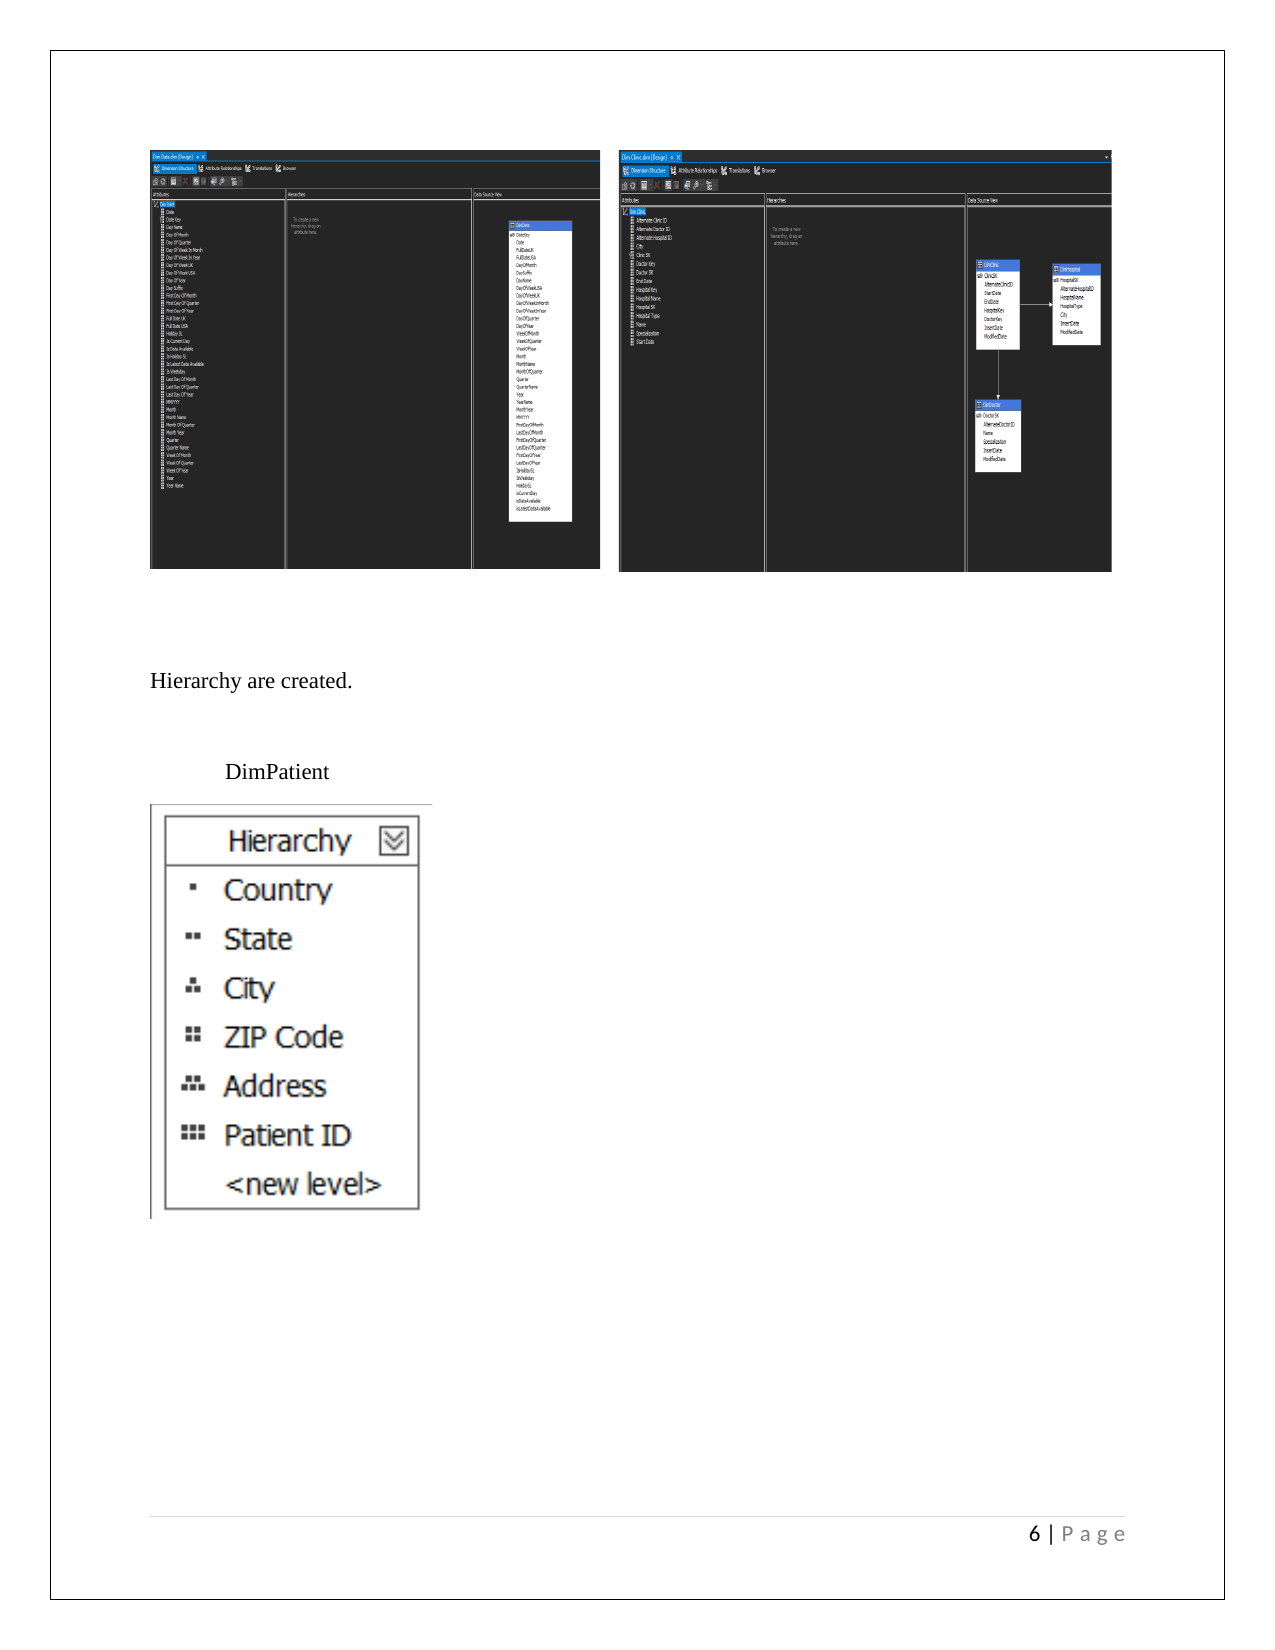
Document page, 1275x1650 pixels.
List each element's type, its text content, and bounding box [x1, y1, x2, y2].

picture [618, 150, 1112, 572]
text Hierarchy are created. [150, 667, 1125, 694]
picture [150, 150, 600, 569]
text DimPatient [150, 758, 1125, 784]
picture [150, 804, 433, 1219]
